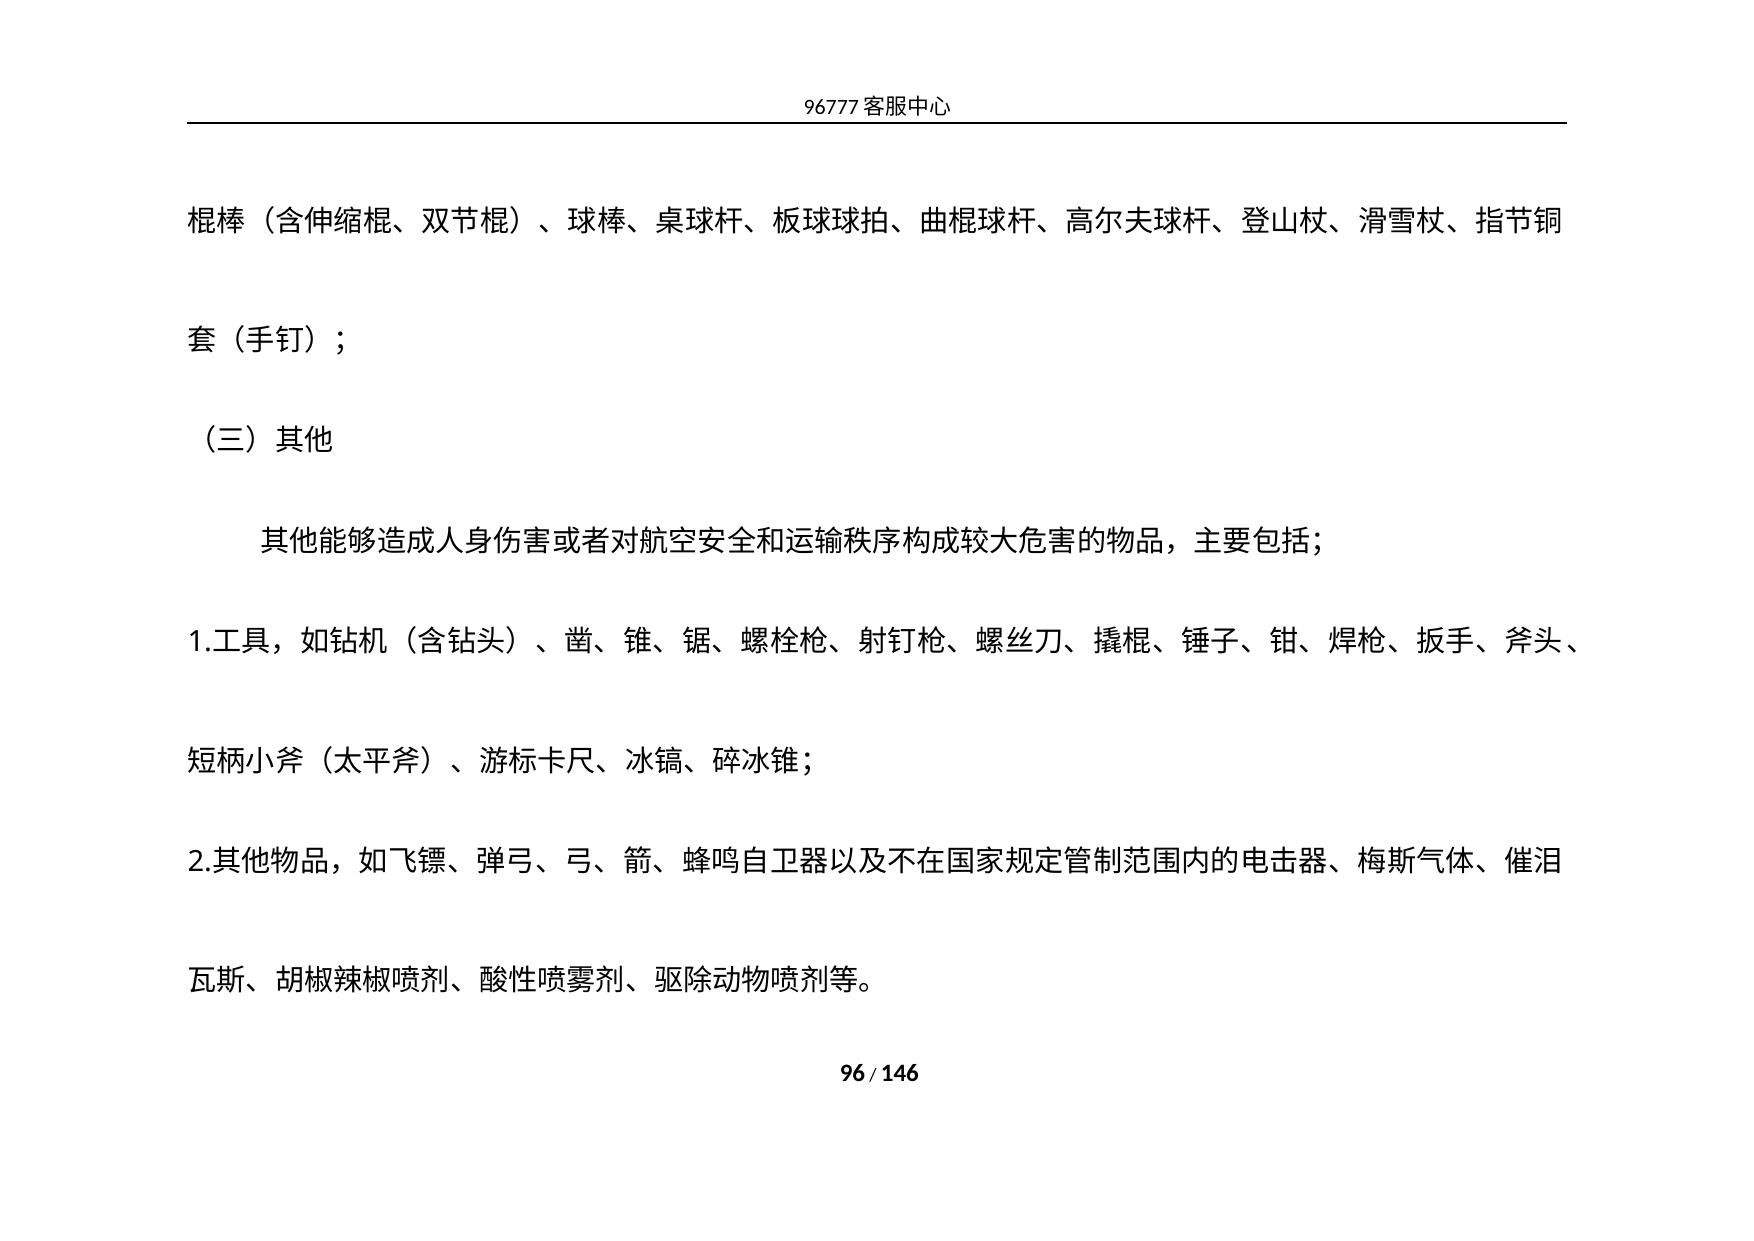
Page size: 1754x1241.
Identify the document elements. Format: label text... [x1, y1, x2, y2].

text （三）其他 [187, 398, 1567, 478]
text 其他能够造成人身伤害或者对航空安全和运输秩序构成较大危害的物品，主要包括； [187, 499, 1567, 578]
text 棍棒（含伸缩棍、双节棍）、球棒、桌球杆、板球球拍、曲棍球杆、高尔夫球杆、登山杖、滑雪杖、指节铜套（手钉）； [187, 179, 1567, 377]
text 1.工具，如钻机（含钻头）、凿、锥、锯、螺栓枪、射钉枪、螺丝刀、撬棍、锤子、钳、焊枪、扳手、斧头、短柄小斧（太平斧）、游标卡尺、冰镐、碎冰锥； [187, 599, 1567, 798]
text 2.其他物品，如飞镖、弹弓、弓、箭、蜂鸣自卫器以及不在国家规定管制范围内的电击器、梅斯气体、催泪瓦斯、胡椒辣椒喷剂、酸性喷雾剂、驱除动物喷剂等。 [187, 819, 1567, 1017]
